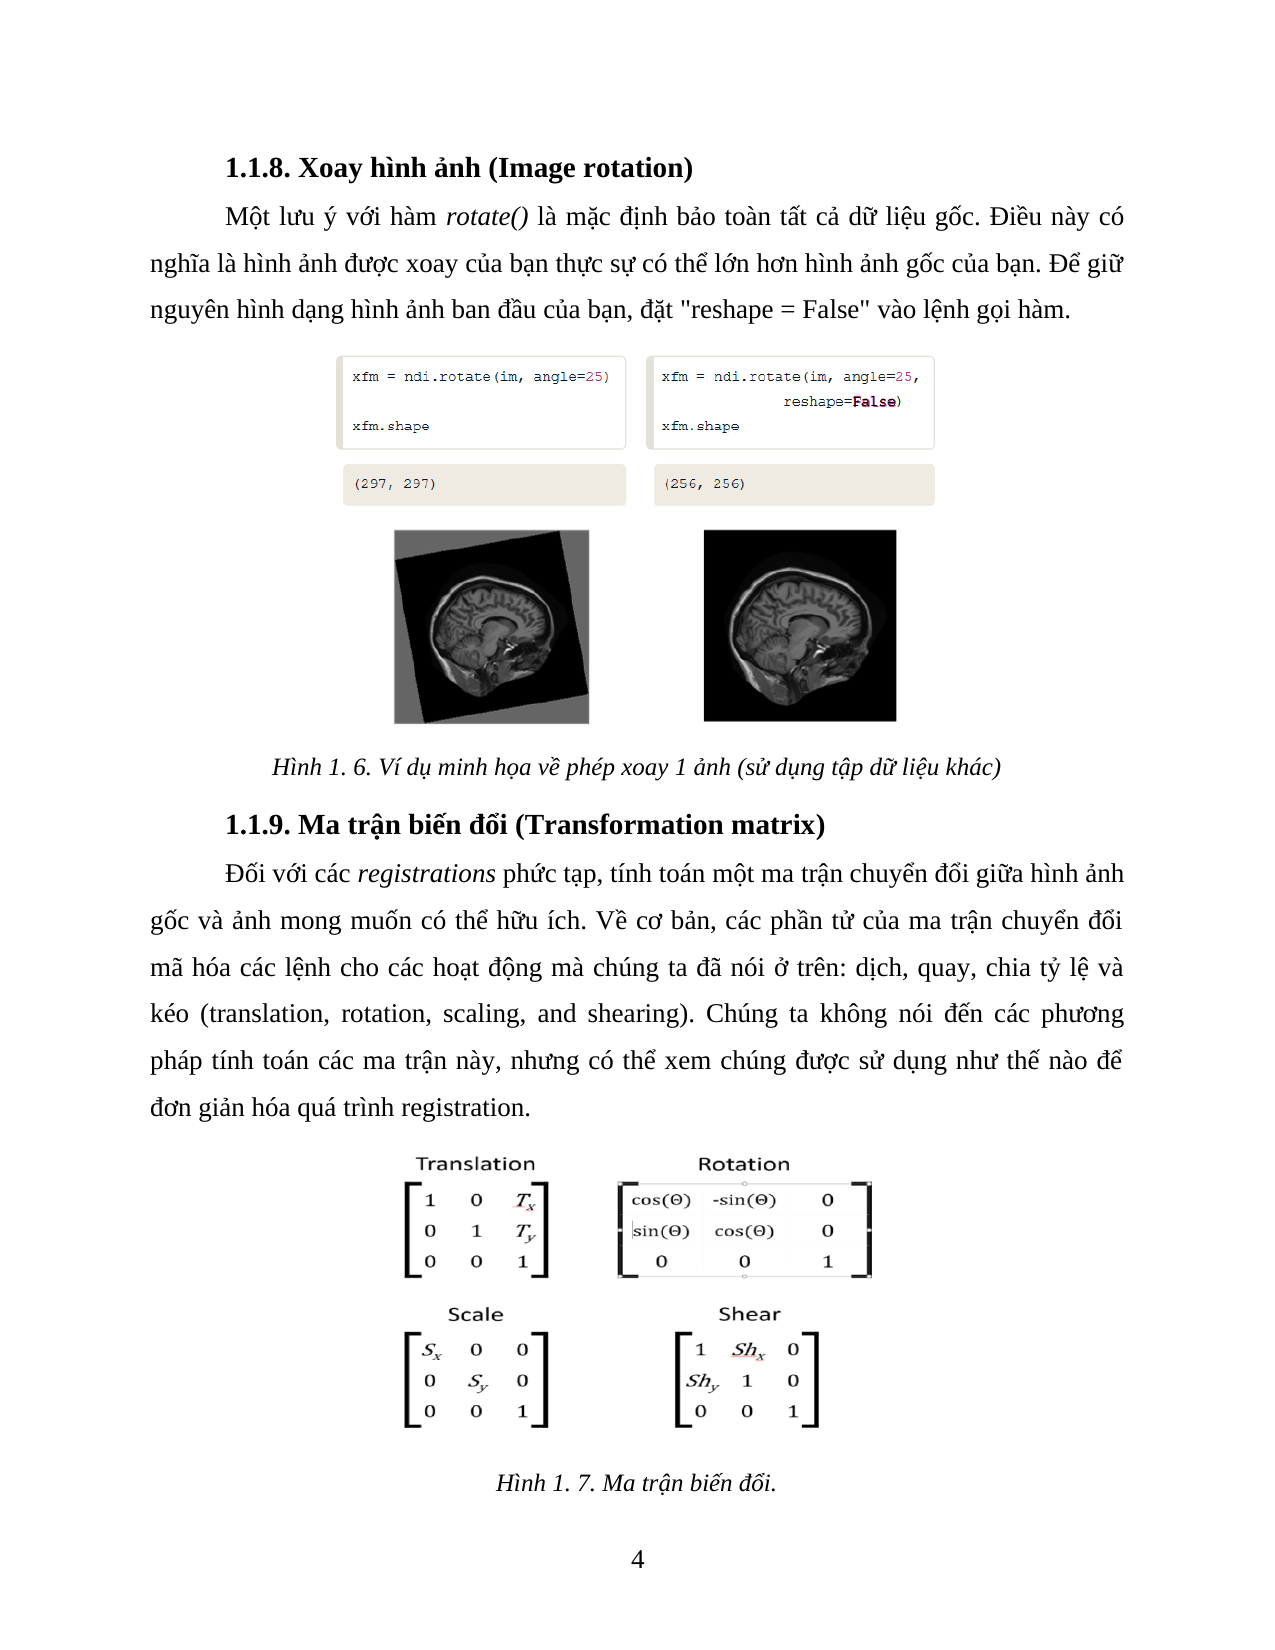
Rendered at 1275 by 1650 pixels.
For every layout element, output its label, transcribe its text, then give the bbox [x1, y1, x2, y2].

subtitle 1.1.8. Xoay hình ảnh (Image rotation) [150, 150, 1125, 183]
text Hình 1. 7. Ma trận biến đổi. [150, 1468, 1125, 1496]
picture [330, 352, 945, 737]
subtitle 1.1.9. Ma trận biến đổi (Transformation matrix) [150, 807, 1125, 841]
text Một lưu ý với hàm rotate() là mặc định bảo toàn tất cả dữ liệu gốc. Điều này có nghĩa là hình ảnh được xoay của bạn thực sự có thể lớn hơn hình ảnh gốc của bạn. Để giữ nguyên hình dạng hình ảnh ban đầu của bạn, đặt "reshape = False" vào lệnh gọi hàm. [150, 200, 1125, 325]
text Đối với các registrations phức tạp, tính toán một ma trận chuyển đổi giữa hình ảnh gốc và ảnh mong muốn có thể hữu ích. Về cơ bản, các phần tử của ma trận chuyển đổi mã hóa các lệnh cho các hoạt động mà chúng ta đã nói ở trên: dịch, quay, chia tỷ lệ và kéo (translation, rotation, scaling, and shearing). Chúng ta không nói đến các phương pháp tính toán các ma trận này, nhưng có thể xem chúng được sử dụng như thế nào để đơn giản hóa quá trình registration. [150, 858, 1125, 1122]
picture [384, 1150, 891, 1440]
text Hình 1. 6. Ví dụ minh họa về phép xoay 1 ảnh (sử dụng tập dữ liệu khác) [150, 752, 1125, 780]
